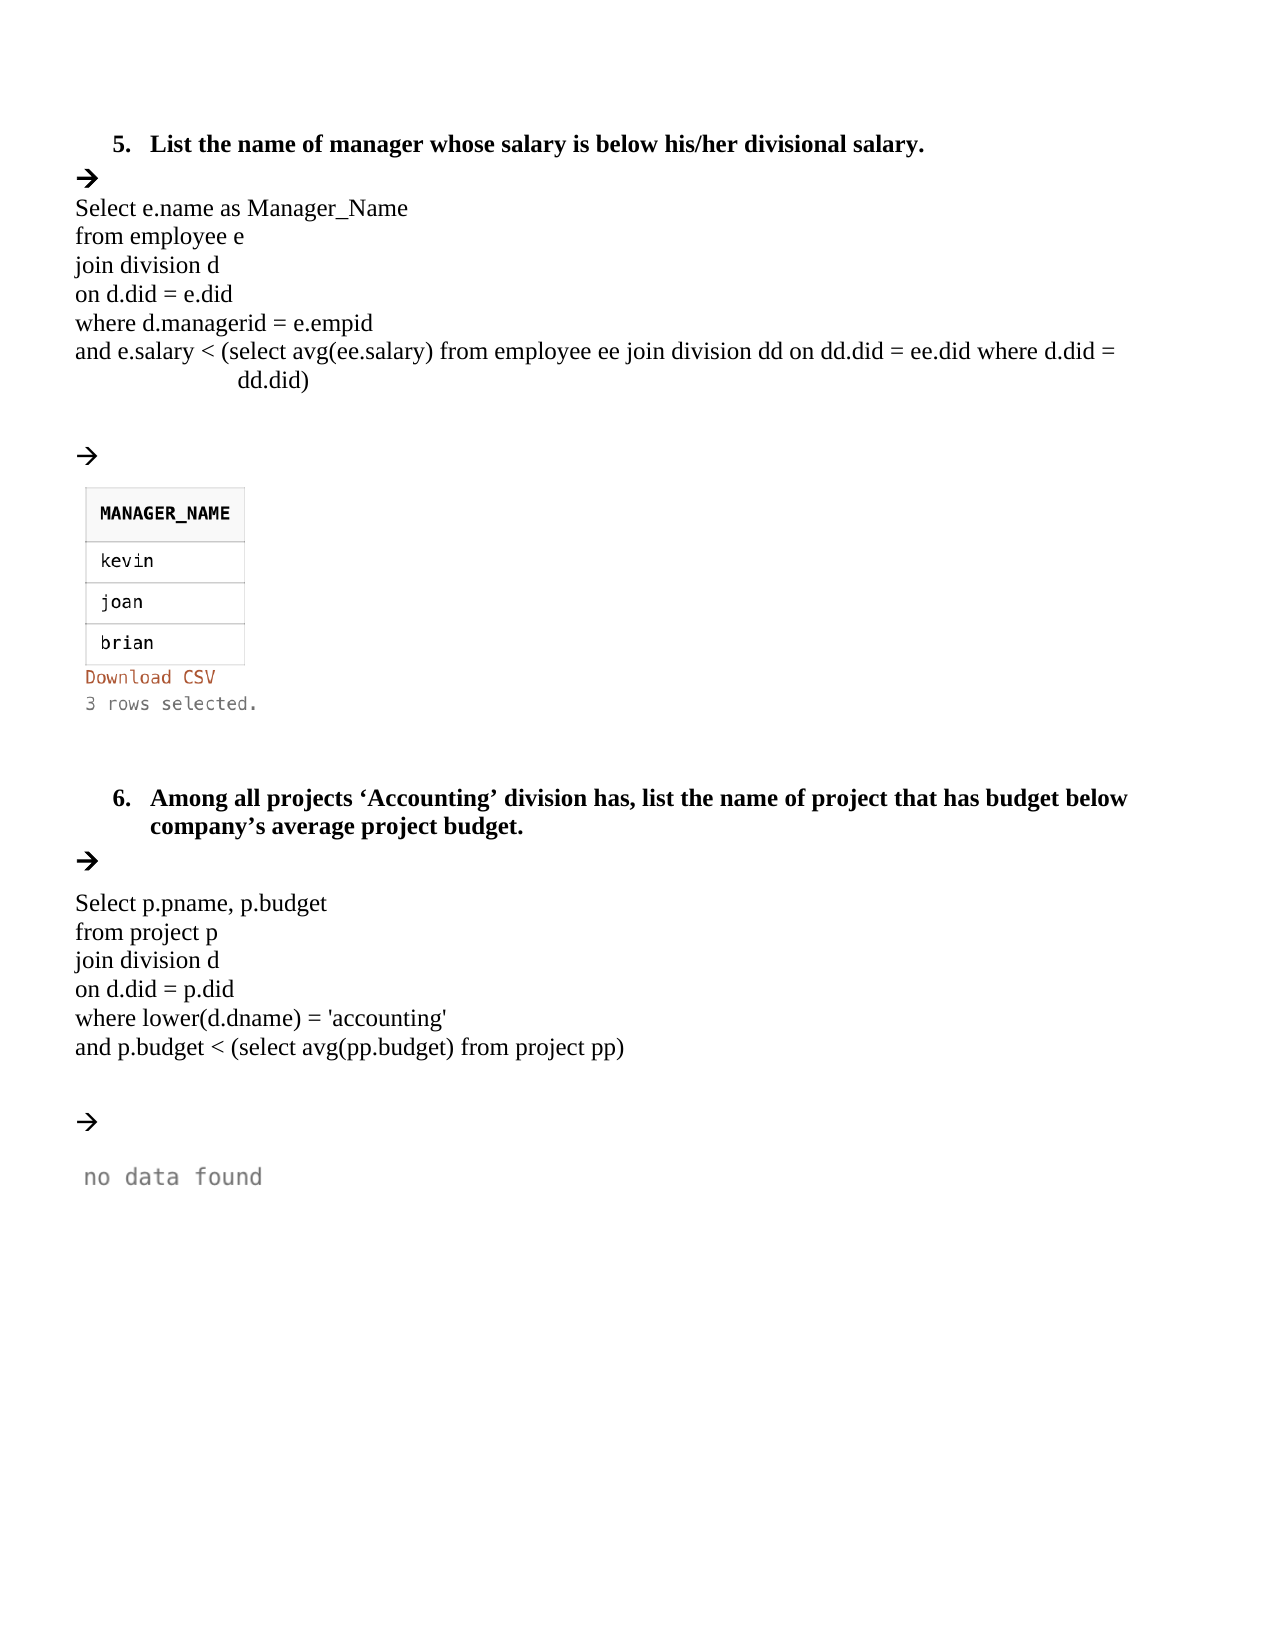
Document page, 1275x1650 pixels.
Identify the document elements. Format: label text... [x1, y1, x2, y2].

text Select e.name as Manager_Name from employee e join division d on d.did = e.did where d.managerid = e.empid and e.salary < (select avg(ee.salary) from employee ee join division dd on dd.did = ee.did where d.did = dd.did) [75, 170, 1200, 394]
picture [75, 470, 267, 729]
list Among all projects ‘Accounting’ division has, list the name of project that has budget below company’s average project budget. [112, 783, 1200, 840]
text Select p.pname, p.budget from project p join division d on d.did = p.did where lower(d.dname) = 'accounting' and p.budget < (select avg(pp.budget) from project pp) [75, 888, 1200, 1060]
list List the name of manager whose salary is below his/her divisional salary. [112, 129, 1200, 157]
picture [75, 1136, 282, 1219]
